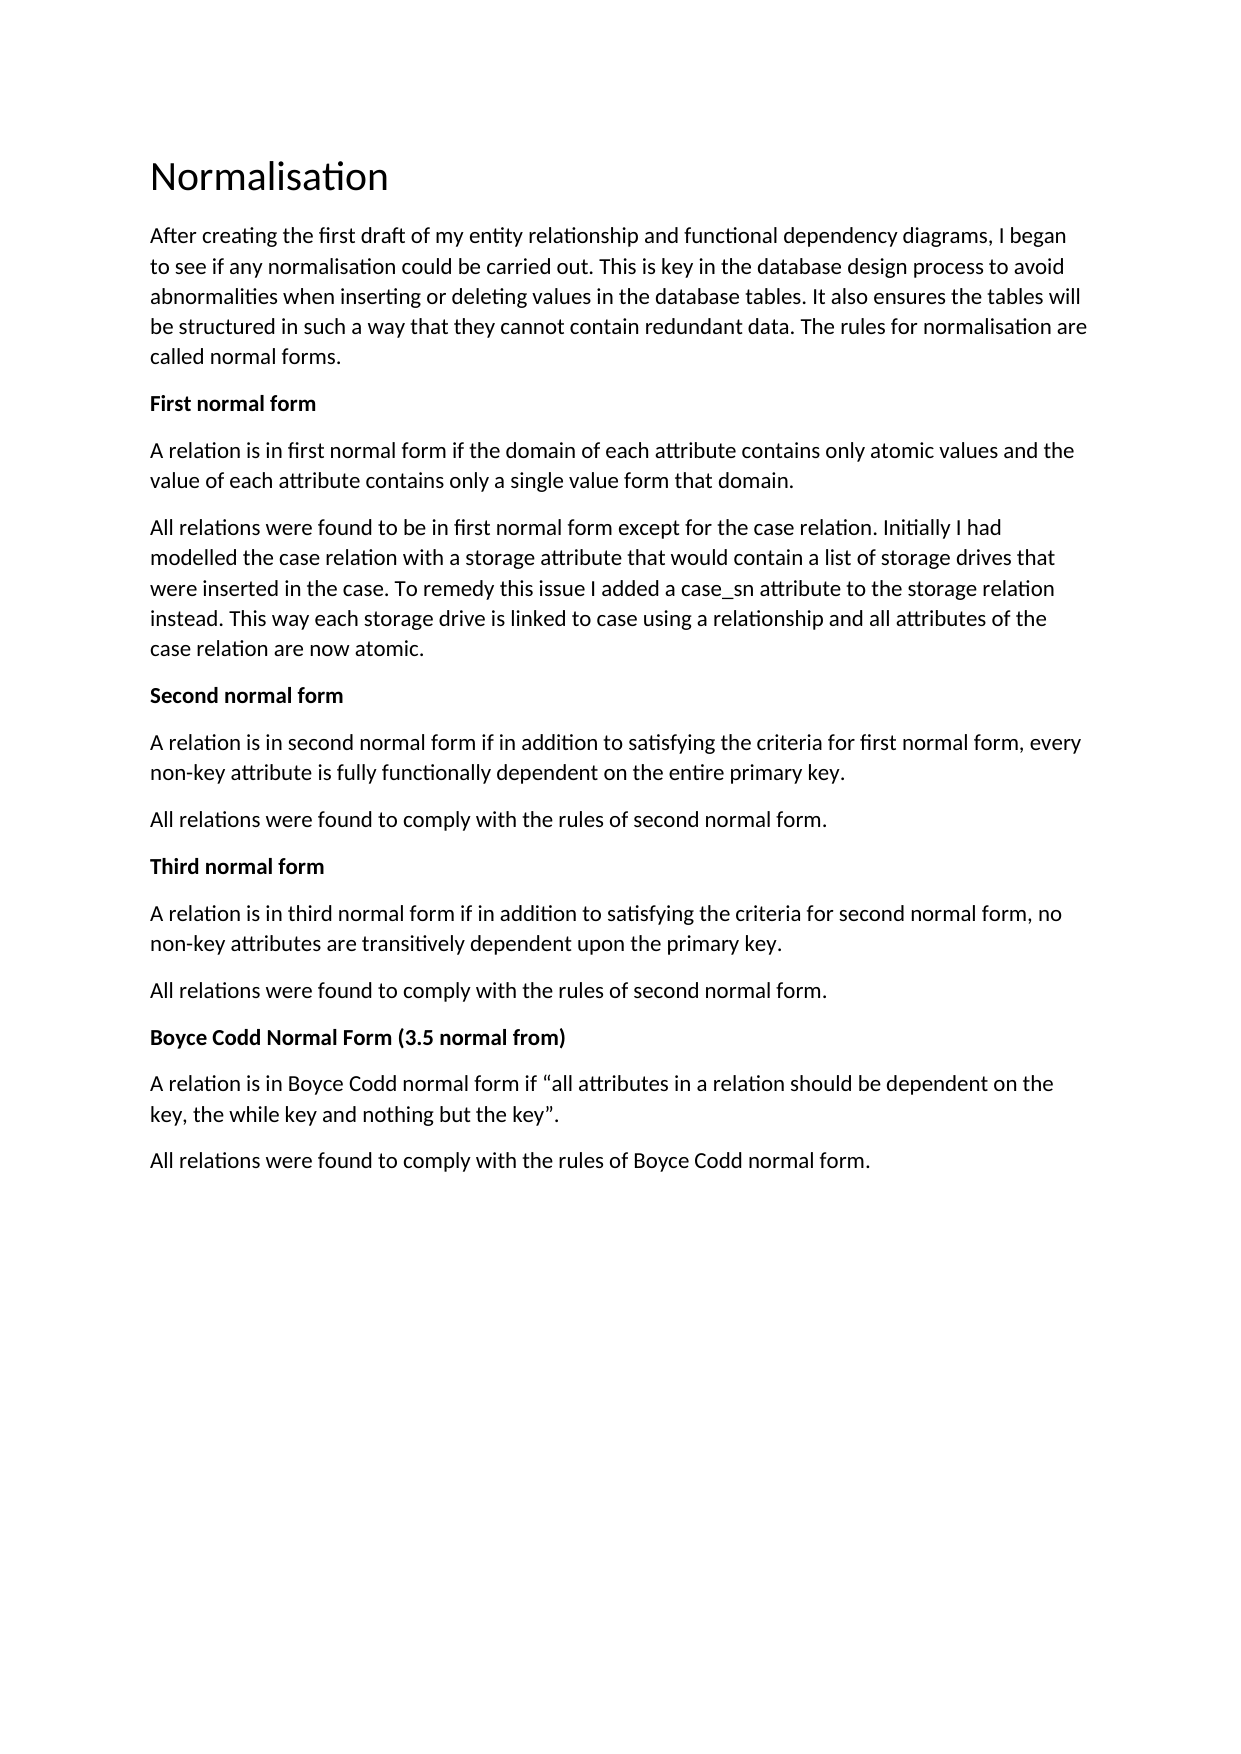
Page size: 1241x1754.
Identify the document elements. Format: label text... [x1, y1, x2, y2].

text All relations were found to comply with the rules of second normal form. [150, 805, 1090, 833]
text First normal form [150, 389, 1090, 417]
text A relation is in third normal form if in addition to satisfying the criteria for second normal form, no non-key attributes are transitively dependent upon the primary key. [150, 899, 1090, 957]
text Normalisation [150, 150, 1090, 201]
text All relations were found to comply with the rules of Boyce Codd normal form. [150, 1147, 1090, 1174]
text All relations were found to be in first normal form except for the case relation. Initially I had modelled the case relation with a storage attribute that would contain a list of storage drives that were inserted in the case. To remedy this issue I added a case_sn attribute to the storage relation instead. This way each storage drive is linked to case using a relationship and all attributes of the case relation are now atomic. [150, 513, 1090, 662]
text After creating the first draft of my entity relationship and functional dependency diagrams, I began to see if any normalisation could be carried out. This is key in the database design process to avoid abnormalities when inserting or deleting values in the database tables. It also ensures the tables will be structured in such a way that they cannot contain redundant data. The rules for normalisation are called normal forms. [150, 222, 1090, 370]
text A relation is in first normal form if the domain of each attribute contains only atomic values and the value of each attribute contains only a single value form that domain. [150, 436, 1090, 494]
text Boyce Codd Normal Form (3.5 normal from) [150, 1023, 1090, 1051]
text Second normal form [150, 681, 1090, 709]
text A relation is in second normal form if in addition to satisfying the criteria for first normal form, every non-key attribute is fully functionally dependent on the entire primary key. [150, 728, 1090, 786]
text All relations were found to comply with the rules of second normal form. [150, 976, 1090, 1004]
text Third normal form [150, 852, 1090, 880]
text A relation is in Boyce Codd normal form if “all attributes in a relation should be dependent on the key, the while key and nothing but the key”. [150, 1069, 1090, 1128]
